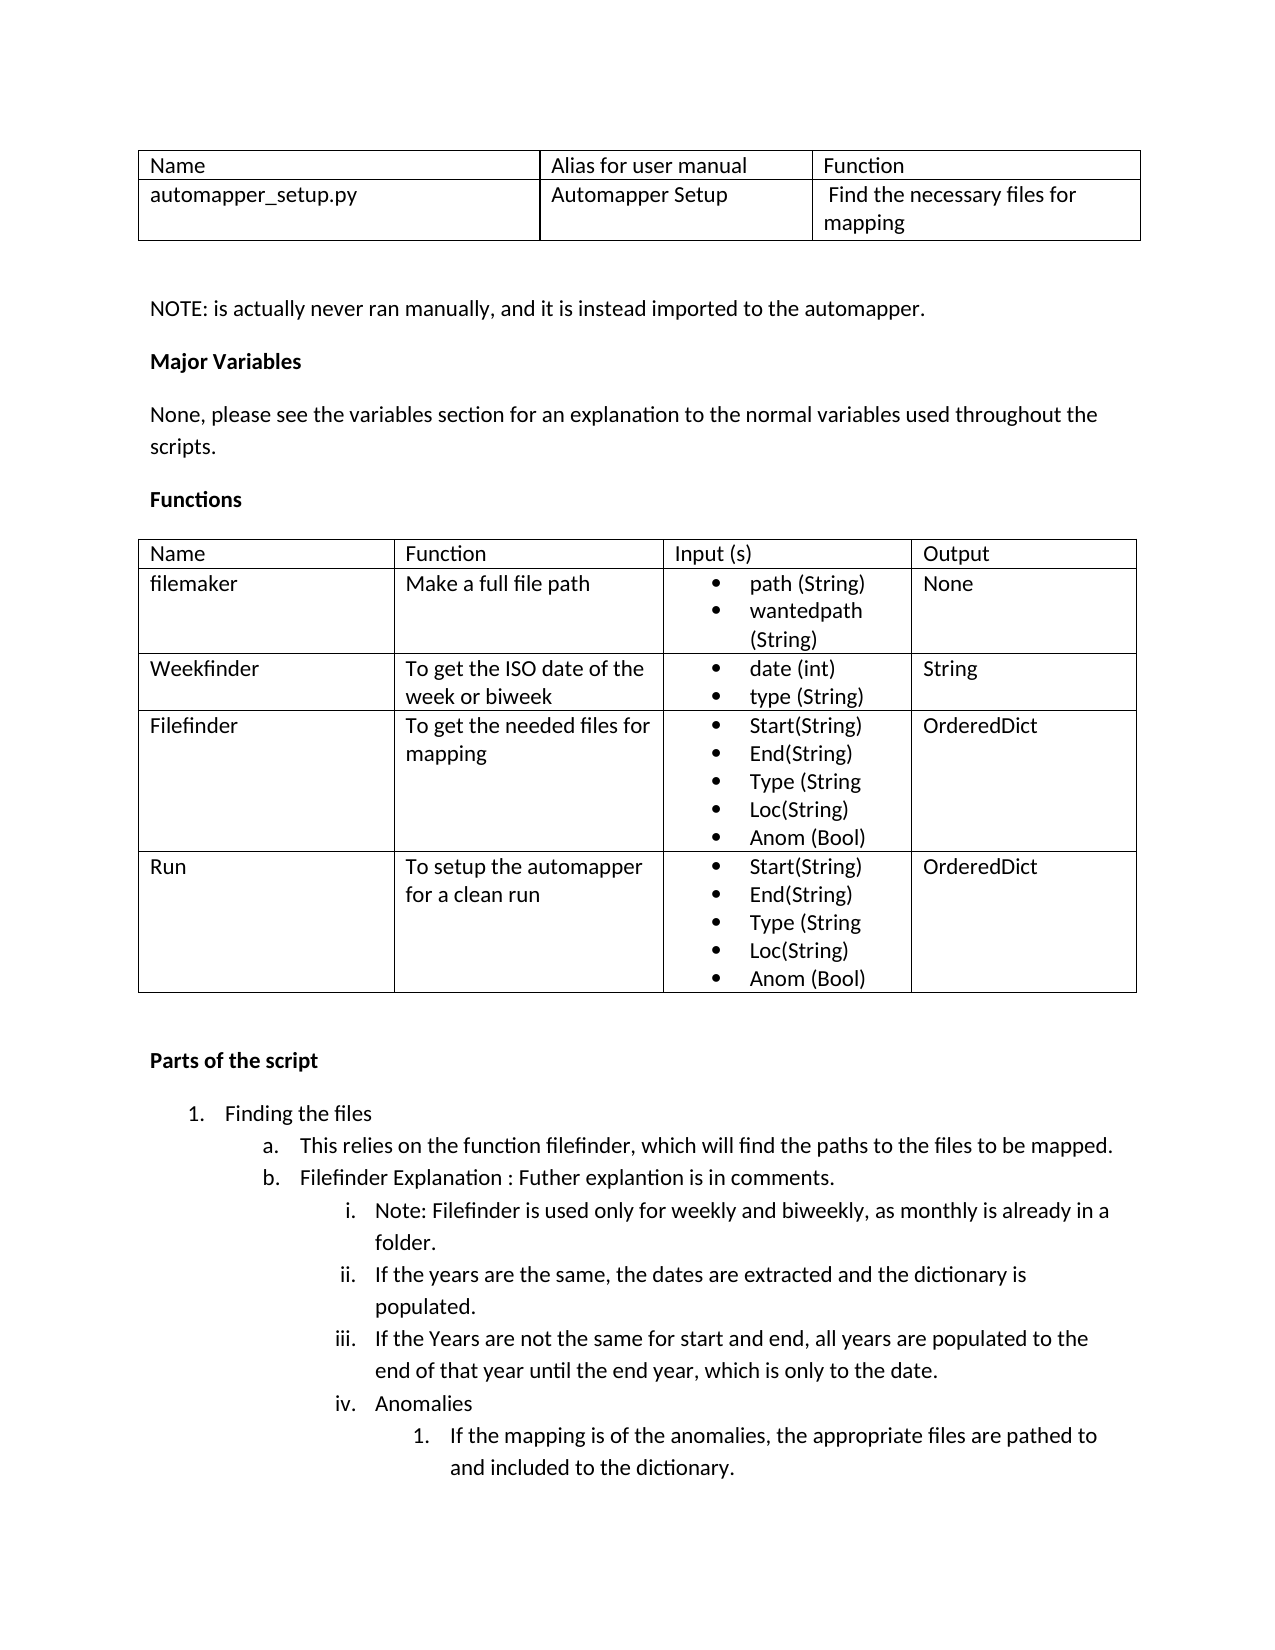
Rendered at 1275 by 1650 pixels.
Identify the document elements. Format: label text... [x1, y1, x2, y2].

table_header Input (s) [664, 540, 911, 568]
table_cell String [912, 654, 1136, 710]
text None, please see the variables section for an explanation to the normal variables used throughout the scripts. [150, 400, 1125, 461]
text Functions [150, 486, 1125, 513]
table_cell OrderedDict [912, 852, 1136, 992]
table_header Function [813, 151, 1140, 179]
list If the years are the same, the dates are extracted and the dictionary is populated. [356, 1260, 1125, 1320]
table_cell automapper_setup.py [139, 180, 539, 240]
list Note: Filefinder is used only for weekly and biweekly, as monthly is already in a folder. [356, 1196, 1125, 1256]
table_cell Make a full file path [395, 569, 663, 653]
list If the mapping is of the anomalies, the appropriate files are pathed to and included to the dictionary. [412, 1421, 1125, 1481]
table_cell To setup the automapper for a clean run [395, 852, 663, 992]
table_header Name [139, 151, 539, 179]
table_cell Find the necessary files for mapping [813, 180, 1140, 240]
table_cell To get the ISO date of the week or biweek [395, 654, 663, 710]
text NOTE: is actually never ran manually, and it is instead imported to the automapper. [150, 294, 1125, 322]
table_header Output [912, 540, 1136, 568]
list Anomalies [356, 1389, 1125, 1417]
table_cell None [912, 569, 1136, 653]
table_cell Run [139, 852, 394, 992]
table_cell OrderedDict [912, 711, 1136, 851]
list This relies on the function filefinder, which will find the paths to the files to be mapped. [262, 1131, 1125, 1159]
table_header Alias for user manual [541, 151, 812, 179]
list If the Years are not the same for start and end, all years are populated to the end of that year until the end year, which is only to the date. [356, 1324, 1125, 1385]
table_header Name [139, 540, 394, 568]
text Parts of the script [150, 1046, 1125, 1074]
table_header Function [395, 540, 663, 568]
table_cell Weekfinder [139, 654, 394, 710]
table_cell filemaker [139, 569, 394, 653]
table_cell path (String) wantedpath (String) [664, 569, 911, 653]
table_cell Automapper Setup [541, 180, 812, 240]
list Finding the files [187, 1099, 1125, 1127]
list Filefinder Explanation : Futher explantion is in comments. [262, 1163, 1125, 1192]
text Major Variables [150, 347, 1125, 375]
table_cell Filefinder [139, 711, 394, 851]
table_cell Start(String) End(String) Type (String Loc(String) Anom (Bool) [664, 711, 911, 851]
table_cell date (int) type (String) [664, 654, 911, 710]
table_cell Start(String) End(String) Type (String Loc(String) Anom (Bool) [664, 852, 911, 992]
table_cell To get the needed files for mapping [395, 711, 663, 851]
